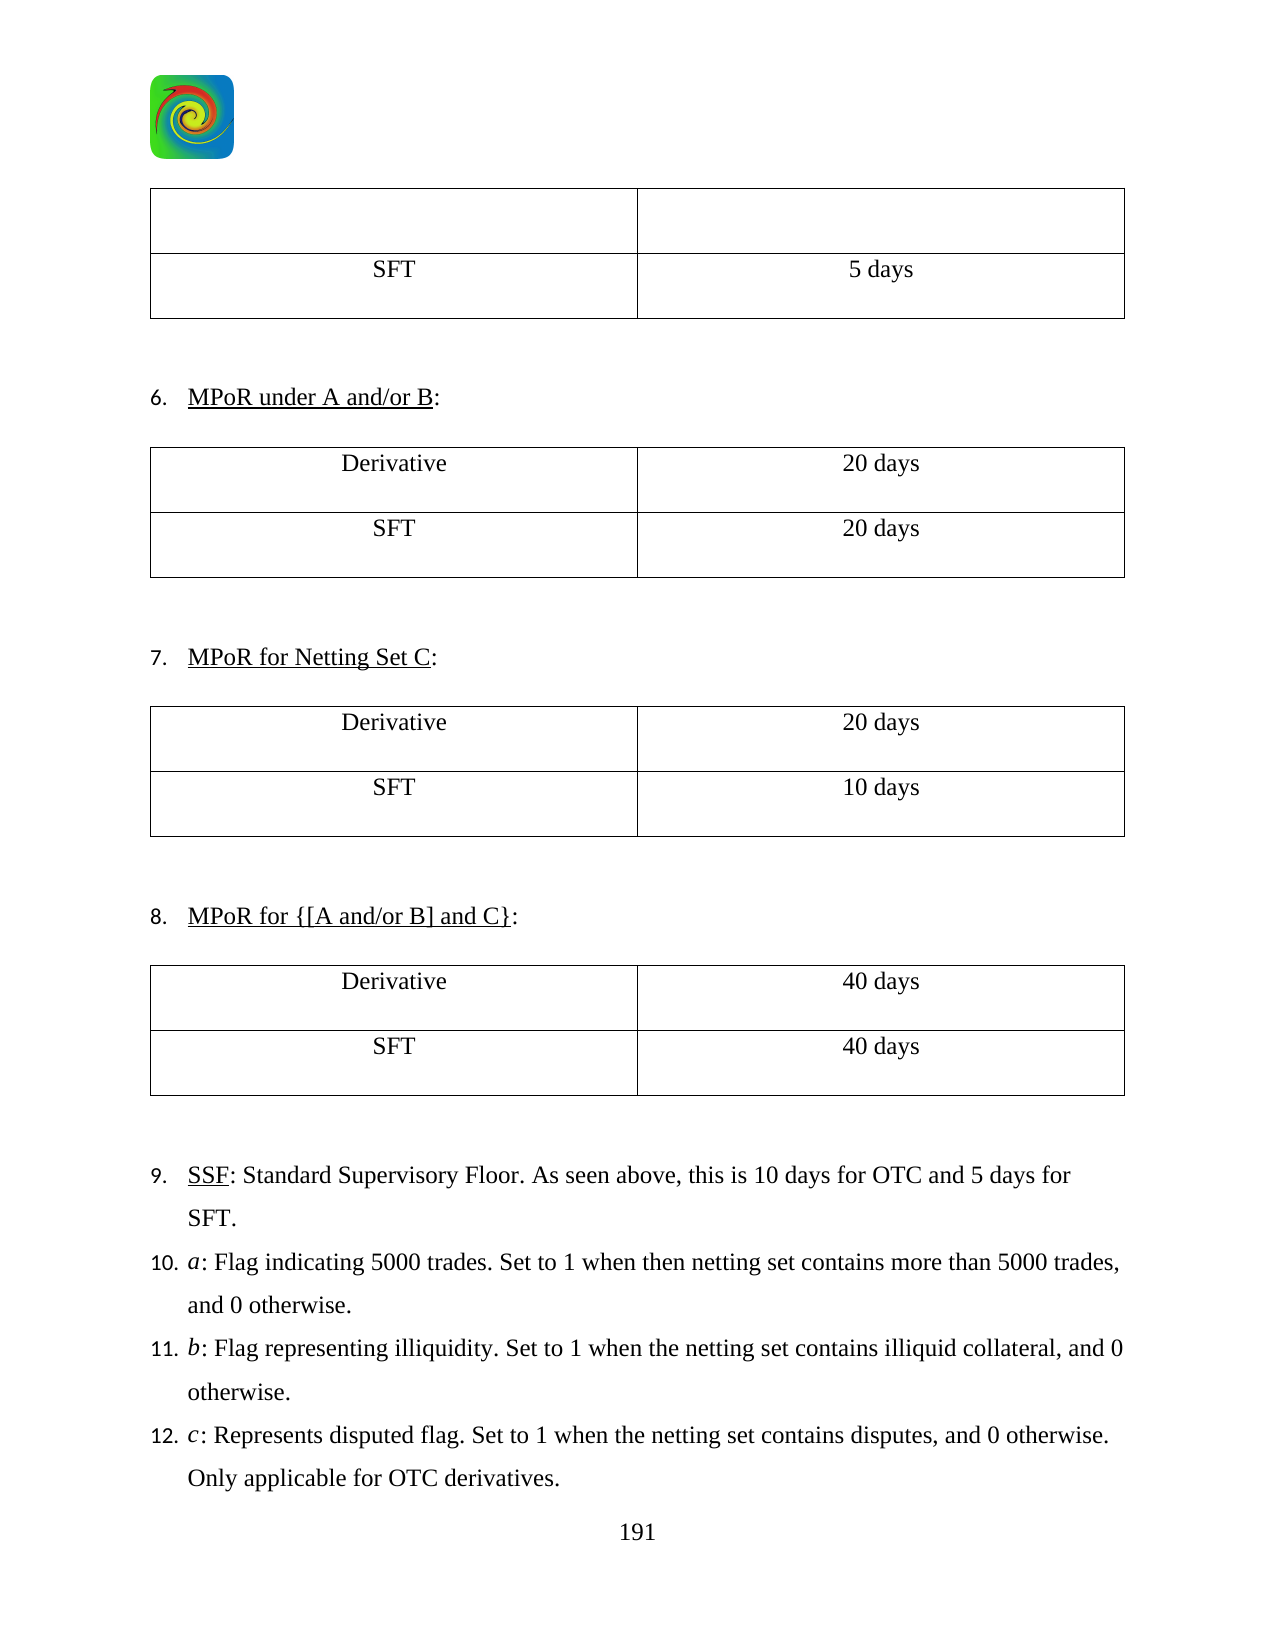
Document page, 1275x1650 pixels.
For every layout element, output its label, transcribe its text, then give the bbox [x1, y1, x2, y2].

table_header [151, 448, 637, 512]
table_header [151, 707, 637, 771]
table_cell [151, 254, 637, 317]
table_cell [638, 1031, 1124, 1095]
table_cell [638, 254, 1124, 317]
list MPoR for {[A and/or B] and C}: [150, 901, 1125, 930]
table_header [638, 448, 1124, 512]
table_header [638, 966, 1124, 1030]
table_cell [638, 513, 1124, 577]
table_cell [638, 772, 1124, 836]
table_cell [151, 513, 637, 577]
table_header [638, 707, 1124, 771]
list SSF: Standard Supervisory Floor. As seen above, this is 10 days for OTC and 5 days for SFT. [150, 1160, 1125, 1232]
list : Flag representing illiquidity. Set to 1 when the netting set contains illiquid collateral, and 0 otherwise. [150, 1333, 1125, 1405]
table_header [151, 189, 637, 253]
list MPoR for Netting Set C: [150, 642, 1125, 671]
list MPoR under A and/or B: [150, 382, 1125, 412]
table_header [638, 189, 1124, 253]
picture [150, 75, 223, 159]
picture [188, 75, 234, 159]
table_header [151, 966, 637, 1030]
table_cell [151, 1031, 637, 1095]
list : Flag indicating 5000 trades. Set to 1 when then netting set contains more than 5000 trades, and 0 otherwise. [150, 1247, 1125, 1319]
list : Represents disputed flag. Set to 1 when the netting set contains disputes, and 0 otherwise. Only applicable for OTC derivatives. [150, 1420, 1125, 1492]
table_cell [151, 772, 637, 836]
